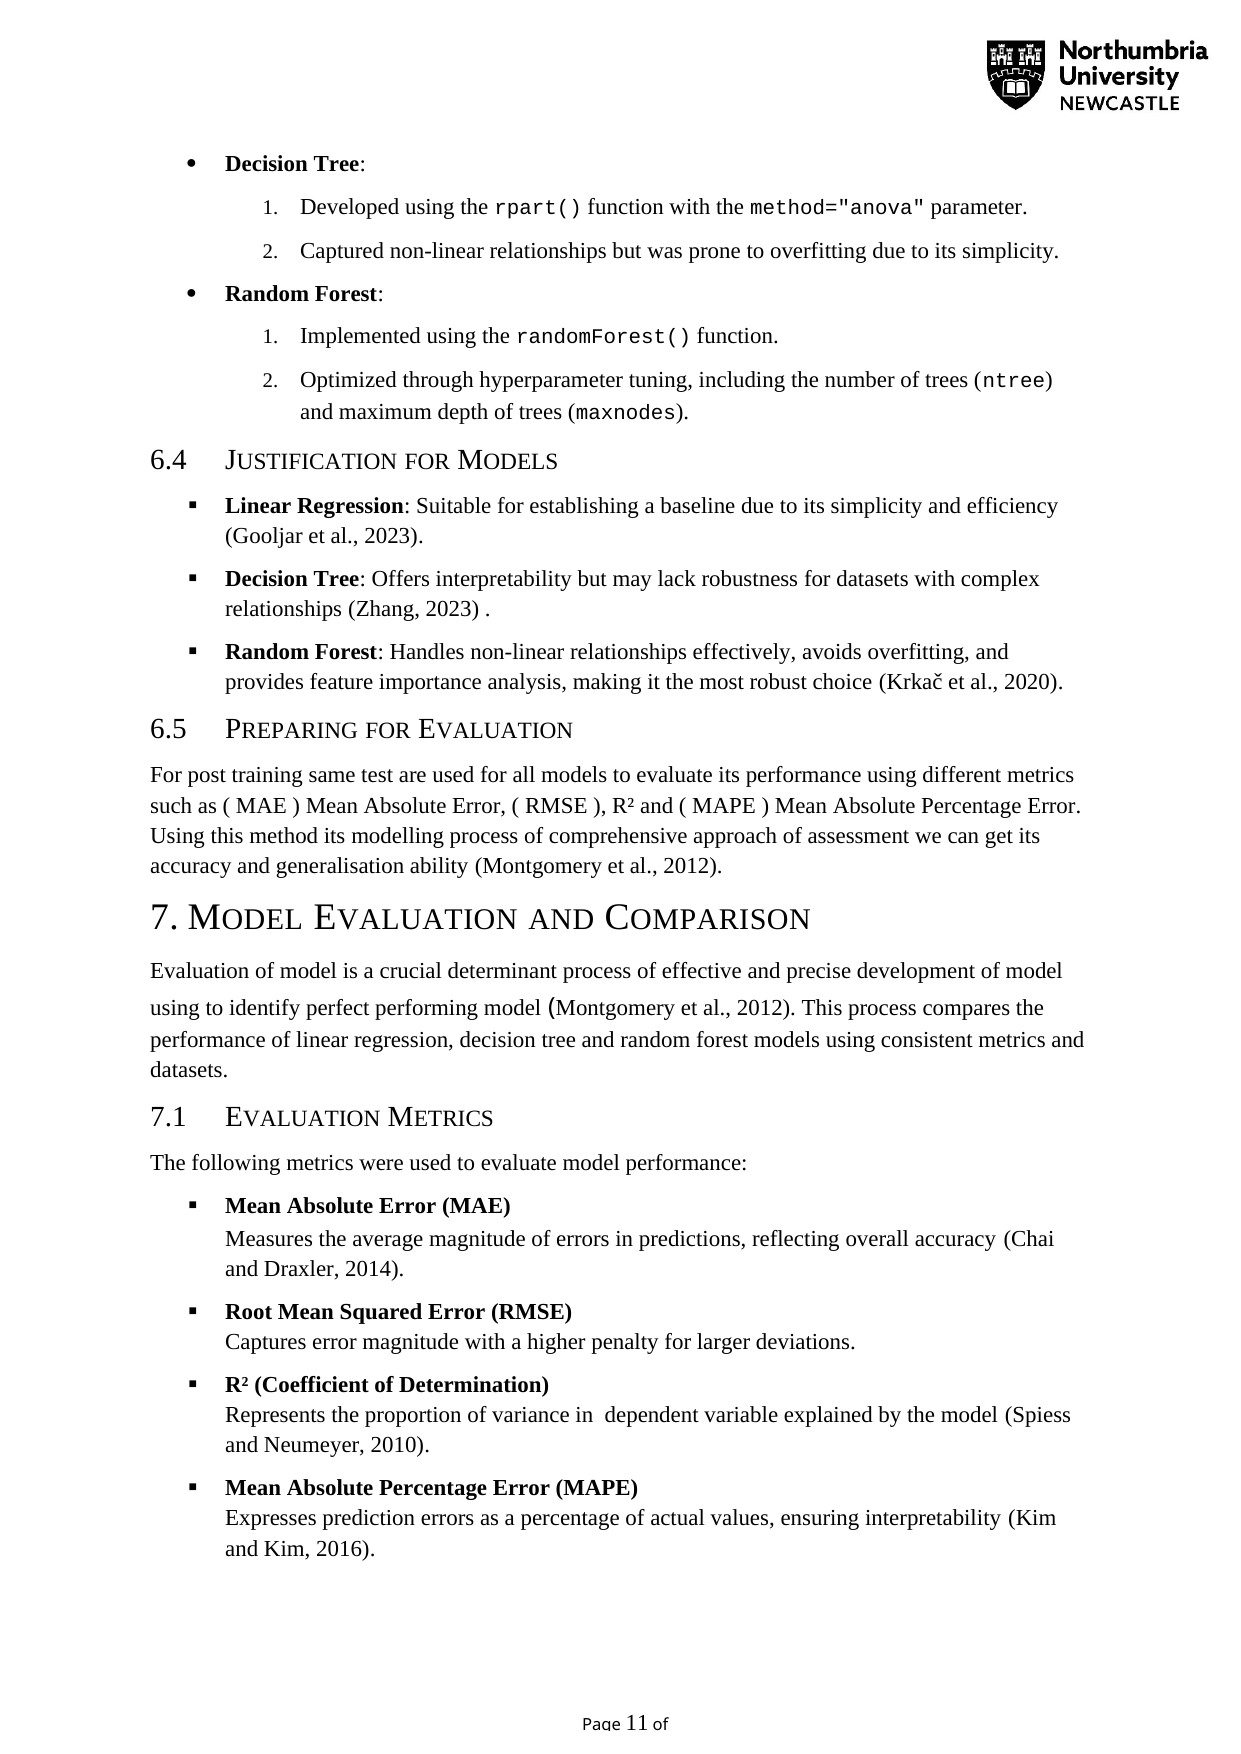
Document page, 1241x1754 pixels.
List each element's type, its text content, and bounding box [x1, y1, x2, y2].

list Implemented using the randomForest() function. [262, 322, 1090, 350]
subtitle Preparing for Evaluation [150, 711, 1090, 745]
list Optimized through hyperparameter tuning, including the number of trees (ntree) and maximum depth of trees (maxnodes). [262, 366, 1090, 426]
list Mean Absolute Error (MAE) Measures the average magnitude of errors in predictions, reflecting overall accuracy (Chai and Draxler, 2014). [187, 1192, 1090, 1282]
list Linear Regression: Suitable for establishing a baseline due to its simplicity and efficiency (Gooljar et al., 2023). [187, 492, 1090, 549]
list Random Forest: Handles non-linear relationships effectively, avoids overfitting, and provides feature importance analysis, making it the most robust choice (Krkač et al., 2020). [187, 638, 1090, 695]
list Mean Absolute Percentage Error (MAPE) Expresses prediction errors as a percentage of actual values, ensuring interpretability (Kim and Kim, 2016). [187, 1474, 1090, 1561]
subtitle Justification for Models [150, 442, 1090, 476]
list Captured non-linear relationships but was prone to overfitting due to its simplicity. [262, 237, 1090, 263]
text The following metrics were used to evaluate model performance: [150, 1149, 1090, 1176]
list Developed using the rpart() function with the method="anova" parameter. [262, 193, 1090, 220]
text For post training same test are used for all models to evaluate its performance using different metrics such as ( MAE ) Mean Absolute Error, ( RMSE ), R² and ( MAPE ) Mean Absolute Percentage Error. Using this method its modelling process of comprehensive approach of assessment we can get its accuracy and generalisation ability (Montgomery et al., 2012). [150, 761, 1090, 878]
list Decision Tree: Offers interpretability but may lack robustness for datasets with complex relationships (Zhang, 2023) . [187, 565, 1090, 622]
list R² (Coefficient of Determination) Represents the proportion of variance in dependent variable explained by the model (Spiess and Neumeyer, 2010). [187, 1371, 1090, 1458]
list Decision Tree: [187, 150, 1090, 176]
text Evaluation of model is a crucial determinant process of effective and precise development of model using to identify perfect performing model (Montgomery et al., 2012). This process compares the performance of linear regression, decision tree and random forest models using consistent metrics and datasets. [150, 957, 1090, 1083]
picture [986, 39, 1211, 113]
list Root Mean Squared Error (RMSE) Captures error magnitude with a higher penalty for larger deviations. [187, 1298, 1090, 1355]
list Random Forest: [187, 279, 1090, 306]
subtitle Model Evaluation and Comparison [150, 895, 1090, 938]
subtitle Evaluation Metrics [150, 1099, 1090, 1133]
